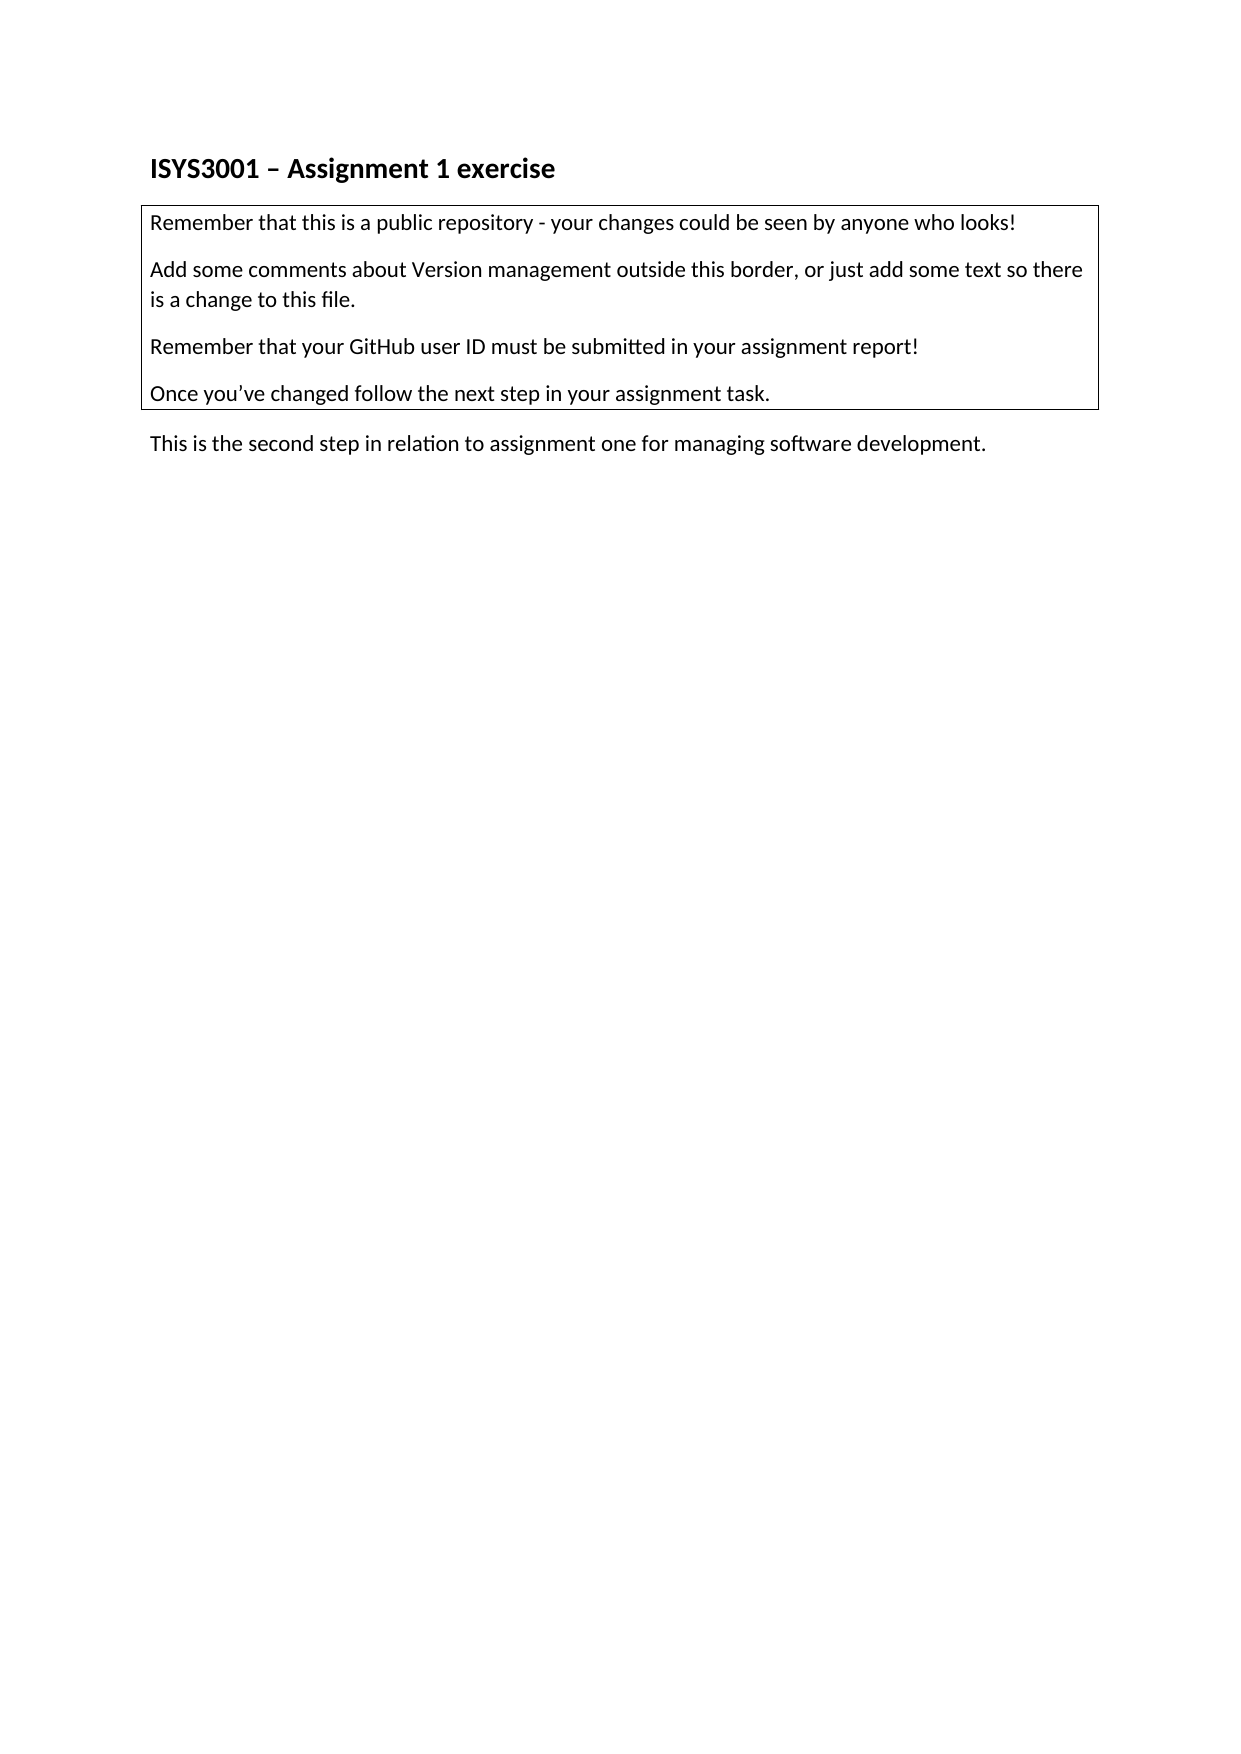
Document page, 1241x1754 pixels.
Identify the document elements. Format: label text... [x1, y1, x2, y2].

text This is the second step in relation to assignment one for managing software development. [150, 429, 1090, 457]
text Add some comments about Version management outside this border, or just add some text so there is a change to this file. [142, 252, 1098, 313]
text Remember that this is a public repository - your changes could be seen by anyone who looks! [142, 206, 1098, 236]
text ISYS3001 – Assignment 1 exercise [150, 150, 1090, 186]
text Once you’ve changed follow the next step in your assignment task. [142, 376, 1098, 409]
text Remember that your GitHub user ID must be submitted in your assignment report! [142, 329, 1098, 360]
